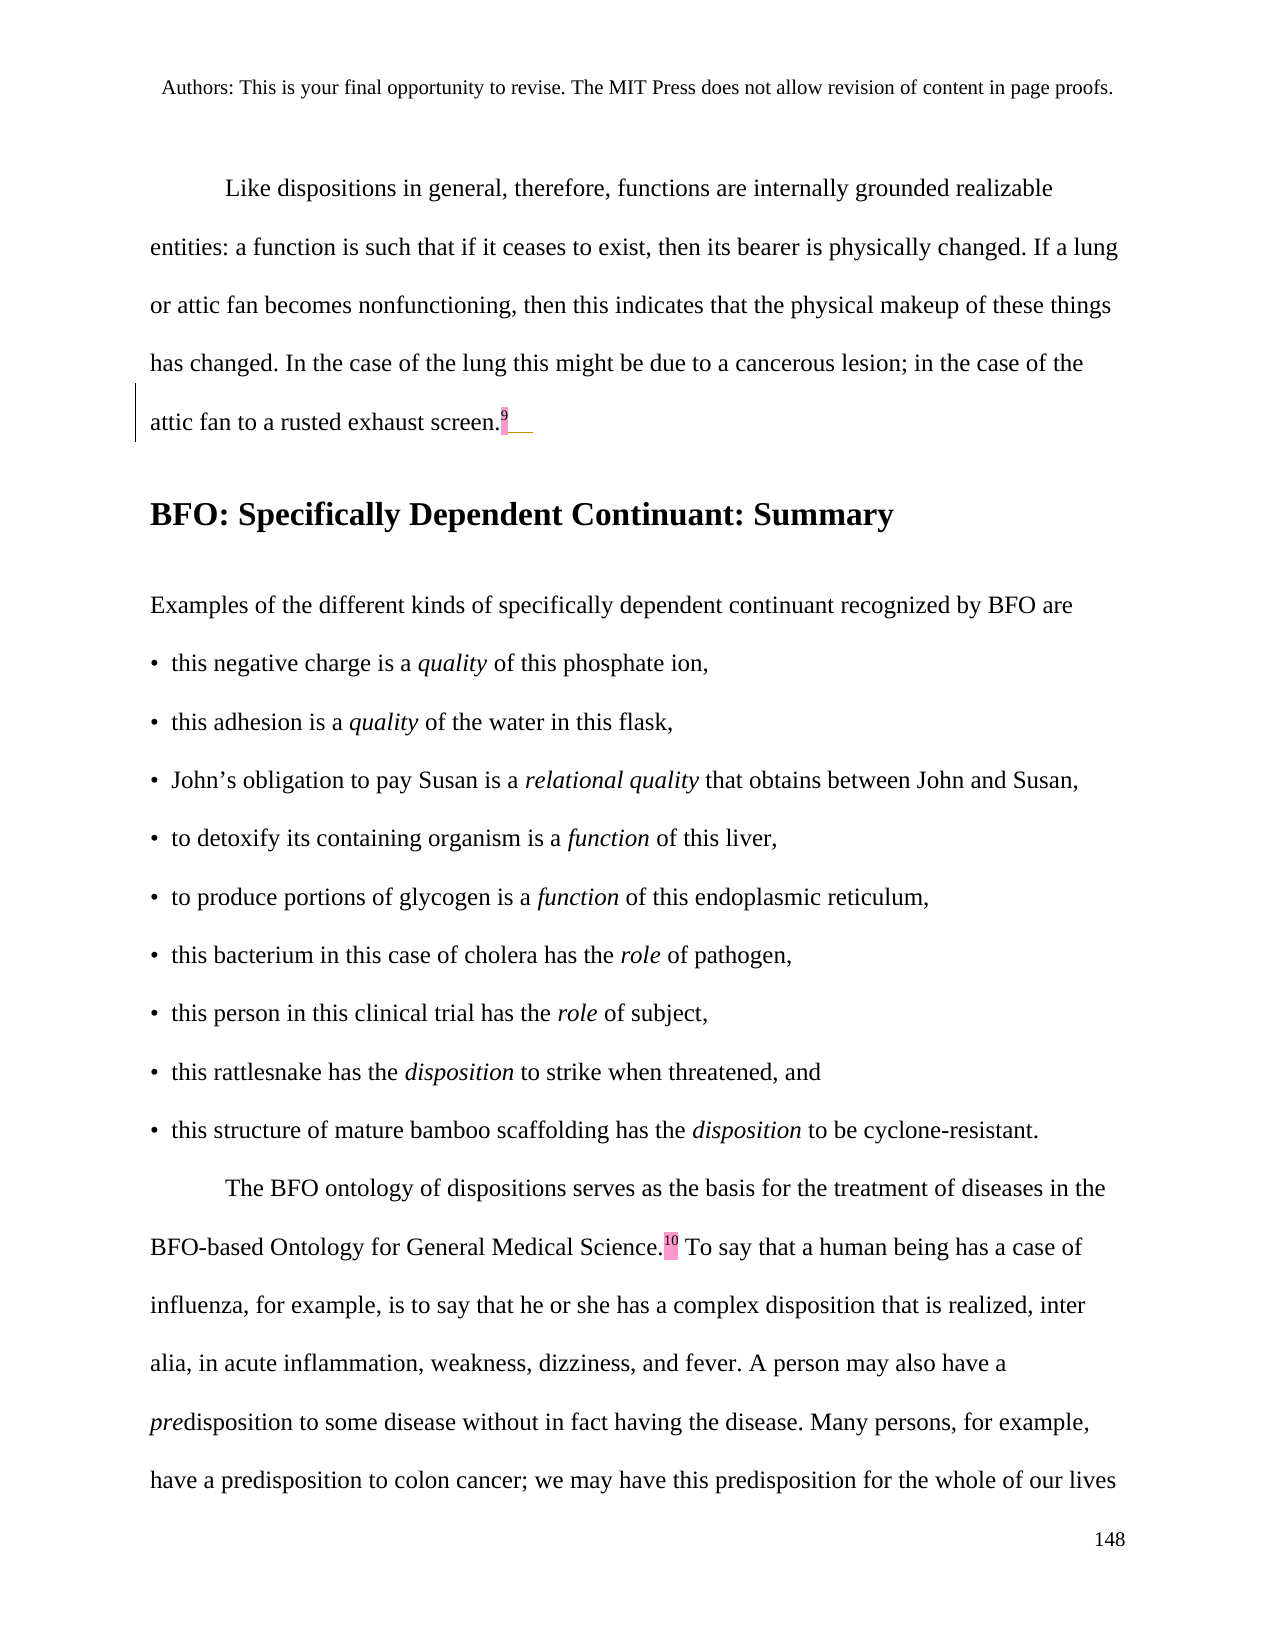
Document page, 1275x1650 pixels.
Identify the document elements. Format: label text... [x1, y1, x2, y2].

list • this structure of mature bamboo scaffolding has the disposition to be cyclone-resistant. [150, 1092, 1125, 1150]
list • to produce portions of glycogen is a function of this endoplasmic reticulum, [150, 858, 1125, 917]
list • to detoxify its containing organism is a function of this liver, [150, 800, 1125, 858]
list • this adhesion is a quality of the water in this flask, [150, 683, 1125, 742]
list • this rattlesnake has the disposition to strike when threatened, and [150, 1033, 1125, 1092]
list • this negative charge is a quality of this phosphate ion, [150, 625, 1125, 683]
text Examples of the different kinds of specifically dependent continuant recognized by BFO are [150, 567, 1125, 625]
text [150, 1150, 1125, 1500]
list • John’s obligation to pay Susan is a relational quality that obtains between John and Susan, [150, 742, 1125, 800]
subtitle BFO: Specifically Dependent Continuant: Summary [150, 479, 1125, 537]
list • this person in this clinical trial has the role of subject, [150, 975, 1125, 1033]
text Like dispositions in general, therefore, functions are internally grounded realizable entities: a function is such that if it ceases to exist, then its bearer is physically changed. If a lung or attic fan becomes nonfunctioning, then this indicates that the physical makeup of these things has changed. In the case of the lung this might be due to a cancerous lesion; in the case of the attic fan to a rusted exhaust screen.9 [150, 150, 1125, 442]
list • this bacterium in this case of cholera has the role of pathogen, [150, 917, 1125, 975]
